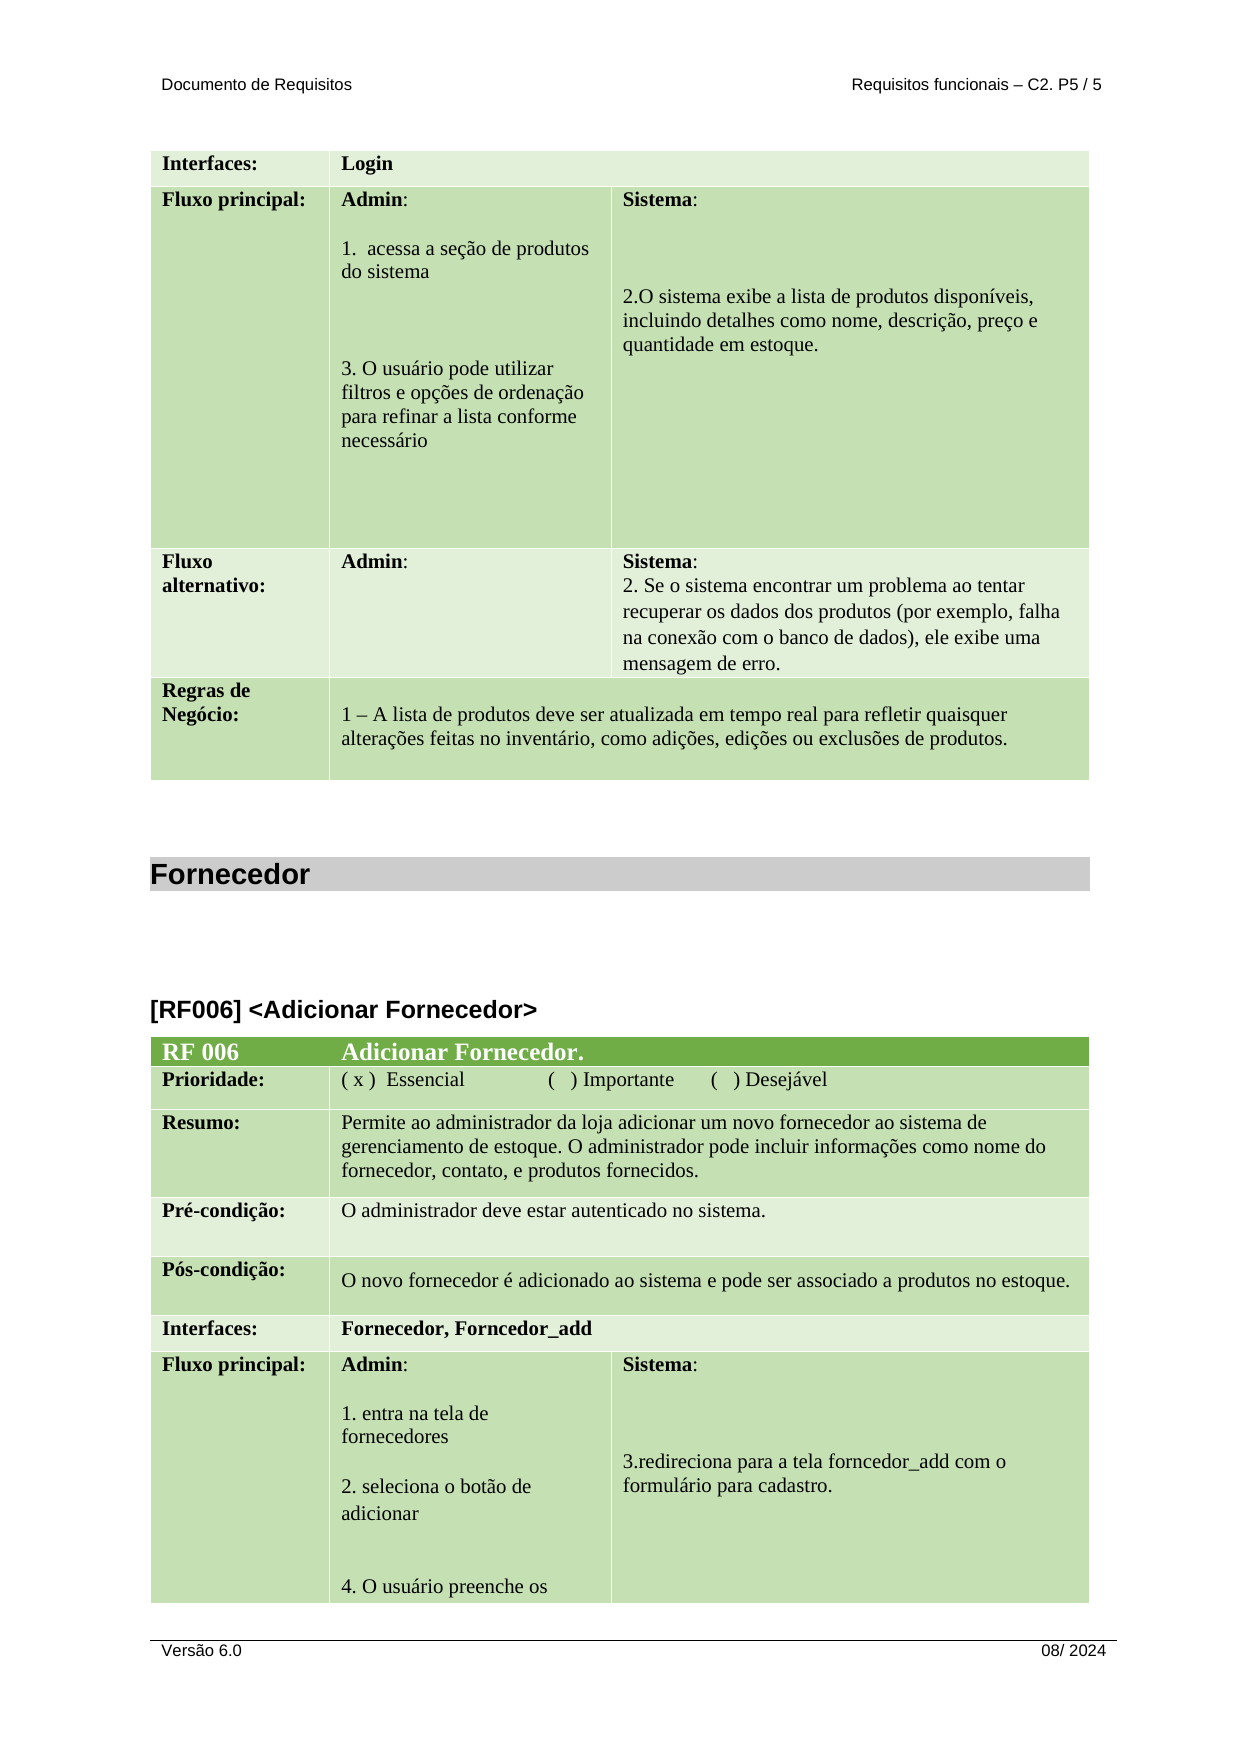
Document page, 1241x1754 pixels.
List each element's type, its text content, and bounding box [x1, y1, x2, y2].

table_cell Fluxo principal: [151, 1352, 329, 1603]
table_cell O novo fornecedor é adicionado ao sistema e pode ser associado a produtos no estoque. [330, 1257, 1089, 1315]
table_cell Sistema: 2.O sistema exibe a lista de produtos disponíveis, incluindo detalhes como nome, descrição, preço e quantidade em estoque. [612, 187, 1089, 548]
table_cell Login [330, 151, 1089, 186]
table_cell Sistema: 2. Se o sistema encontrar um problema ao tentar recuperar os dados dos produtos (por exemplo, falha na conexão com o banco de dados), ele exibe uma mensagem de erro. [612, 549, 1089, 677]
table_cell 1 – A lista de produtos deve ser atualizada em tempo real para refletir quaisquer alterações feitas no inventário, como adições, edições ou exclusões de produtos. [330, 678, 1089, 780]
table_cell Regras de Negócio: [151, 678, 329, 780]
table_cell Permite ao administrador da loja adicionar um novo fornecedor ao sistema de gerenciamento de estoque. O administrador pode incluir informações como nome do fornecedor, contato, e produtos fornecidos. [330, 1110, 1089, 1197]
table_cell Resumo: [151, 1110, 329, 1197]
table_cell Prioridade: [151, 1067, 329, 1109]
table_cell Admin: [330, 549, 611, 677]
table_cell Pós-condição: [151, 1257, 329, 1315]
table_cell Interfaces: [151, 1316, 329, 1351]
table_cell Fluxo alternativo: [151, 549, 329, 677]
table_cell Fluxo principal: [151, 187, 329, 548]
table_cell O administrador deve estar autenticado no sistema. [330, 1198, 1089, 1256]
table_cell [612, 1352, 1089, 1603]
table_cell Interfaces: [151, 151, 329, 186]
table_cell Fornecedor, Forncedor_add [330, 1316, 1089, 1351]
table_header Adicionar Fornecedor. [330, 1037, 1089, 1066]
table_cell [330, 1352, 611, 1603]
table_header RF 006 [151, 1037, 330, 1066]
subtitle Fornecedor [150, 857, 1090, 891]
table_cell ( x ) Essencial ( ) Importante ( ) Desejável [330, 1067, 1089, 1109]
text [RF006] <Adicionar Fornecedor> [150, 995, 1090, 1023]
table_cell Admin: 1. acessa a seção de produtos do sistema 3. O usuário pode utilizar filtros e opções de ordenação para refinar a lista conforme necessário [330, 187, 611, 548]
table_cell Pré-condição: [151, 1198, 329, 1256]
